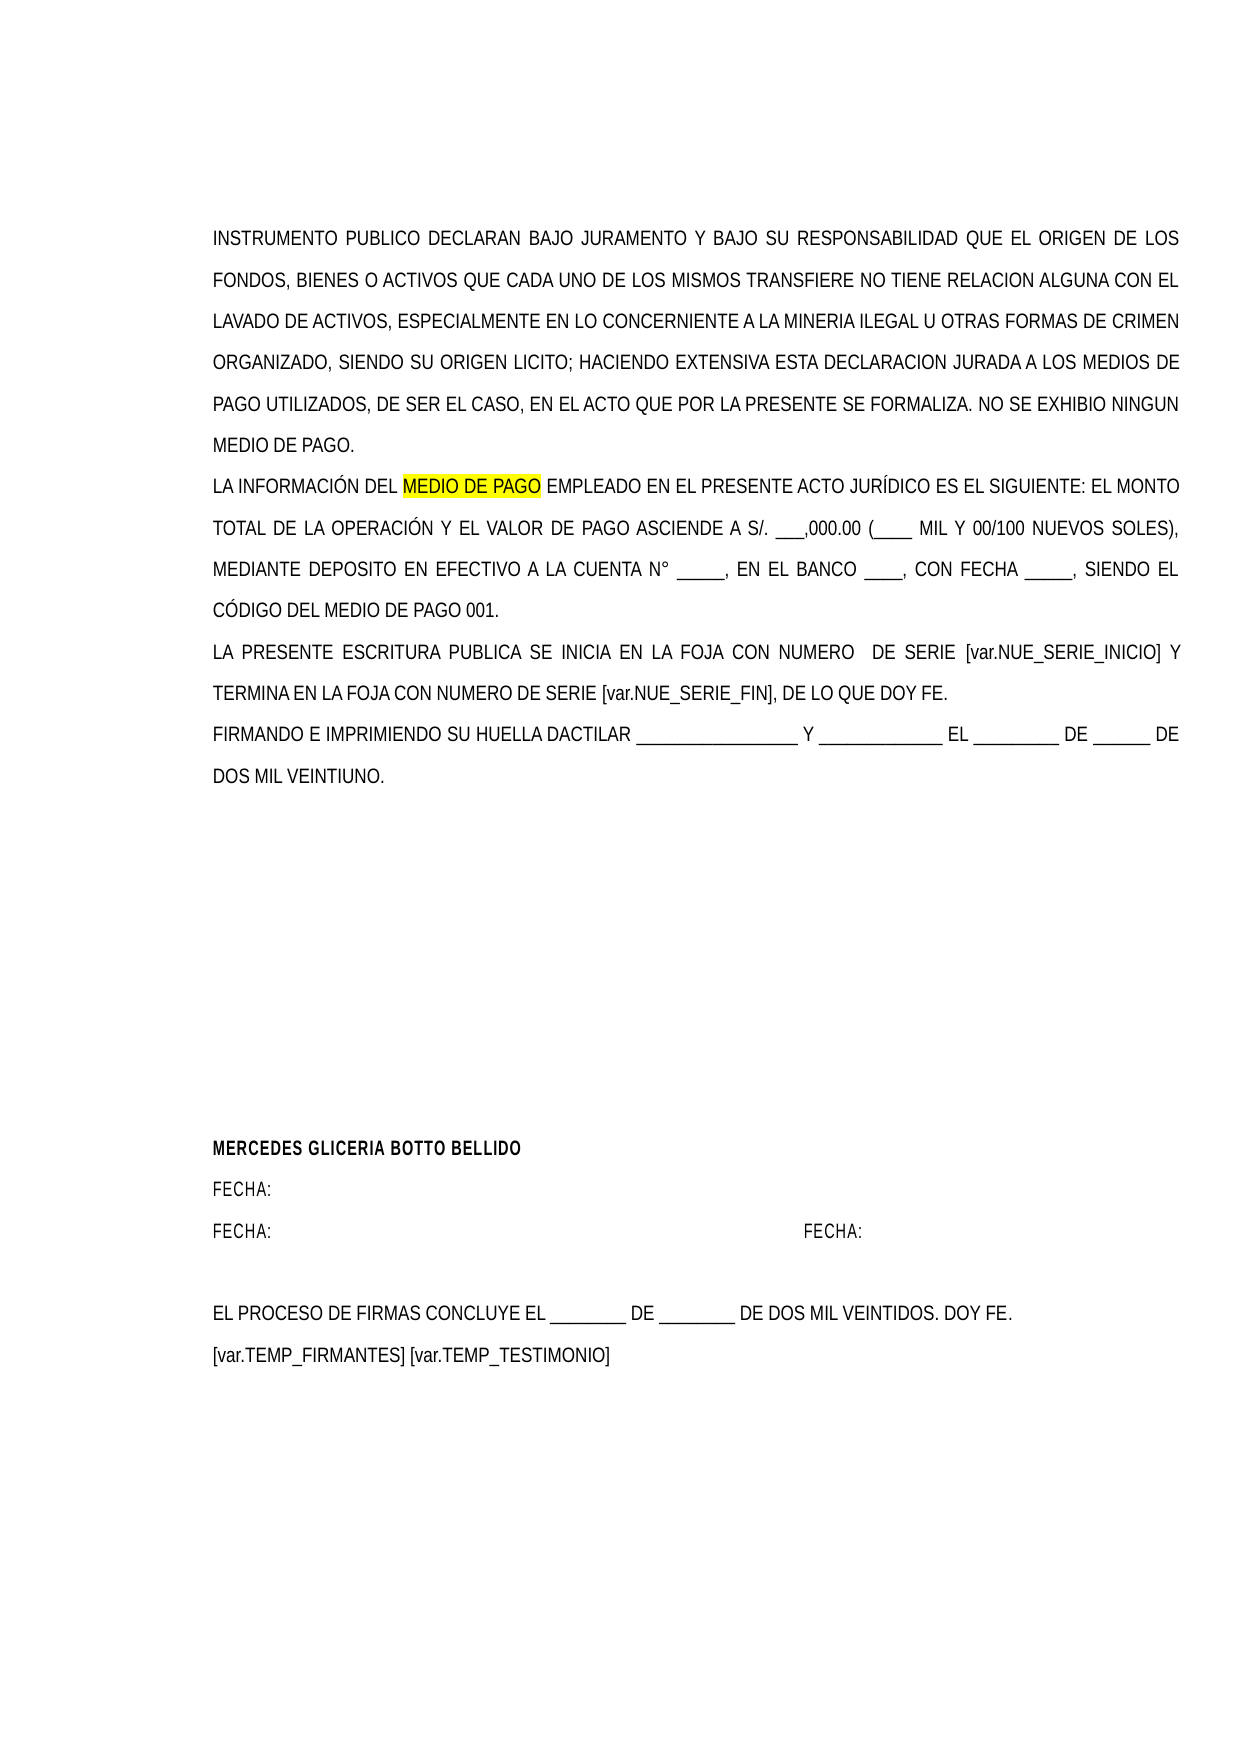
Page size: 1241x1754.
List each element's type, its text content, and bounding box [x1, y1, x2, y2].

text MERCEDES GLICERIA BOTTO BELLIDO [213, 957, 1181, 1164]
text LA PRESENTE ESCRITURA PUBLICA SE INICIA EN LA FOJA CON NUMERO DE SERIE [var.NUE_SERIE_INICIO] Y TERMINA EN LA FOJA CON NUMERO DE SERIE [var.NUE_SERIE_FIN], DE LO QUE DOY FE. [213, 626, 1181, 709]
text LA INFORMACIÓN DEL MEDIO DE PAGO EMPLEADO EN EL PRESENTE ACTO JURÍDICO ES EL SIGUIENTE: EL MONTO TOTAL DE LA OPERACIÓN Y EL VALOR DE PAGO ASCIENDE A S/. ___,000.00 (____ MIL Y 00/100 NUEVOS SOLES), MEDIANTE DEPOSITO EN EFECTIVO A LA CUENTA N° _____, EN EL BANCO ____, CON FECHA _____, SIENDO EL CÓDIGO DEL MEDIO DE PAGO 001. [213, 461, 1181, 626]
text FECHA: FECHA: [213, 1205, 1181, 1246]
text [var.TEMP_FIRMANTES] [var.TEMP_TESTIMONIO] [213, 1329, 1181, 1371]
text EL PROCESO DE FIRMAS CONCLUYE EL ________ DE ________ DE DOS MIL VEINTIDOS. DOY FE. [213, 1288, 1181, 1329]
text FECHA: [213, 1164, 1181, 1205]
text FIRMANDO E IMPRIMIENDO SU HUELLA DACTILAR _________________ Y _____________ EL _________ DE ______ DE DOS MIL VEINTIUNO. [213, 709, 1181, 792]
